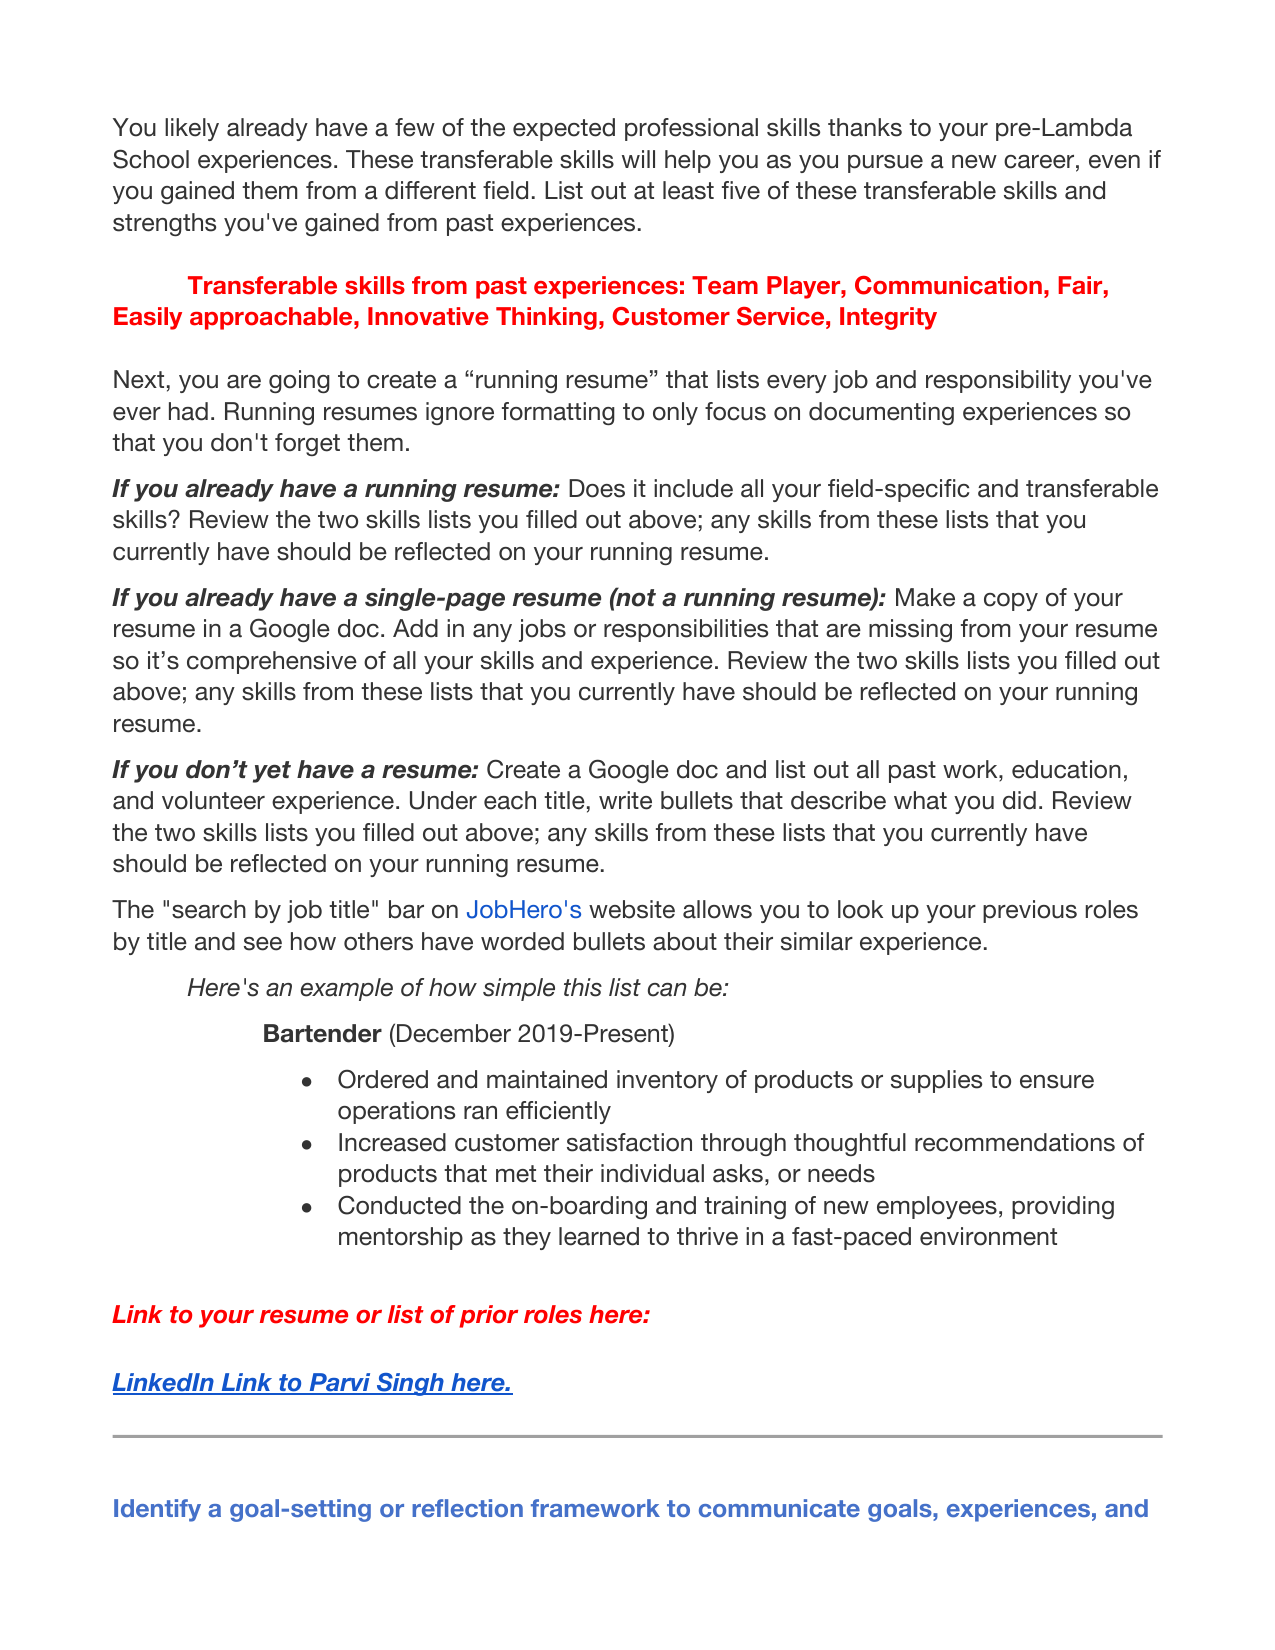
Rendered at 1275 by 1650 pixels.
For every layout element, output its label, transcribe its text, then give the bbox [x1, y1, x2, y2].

text Transferable skills from past experiences: Team Player, Communication, Fair, Easily approachable, Innovative Thinking, Customer Service, Integrity [112, 270, 1142, 333]
text Here's an example of how simple this list can be: [187, 972, 1162, 1003]
text Bartender (December 2019-Present) [262, 1018, 1162, 1049]
text You likely already have a few of the expected professional skills thanks to your pre-Lambda School experiences. These transferable skills will help you as you pursue a new career, even if you gained them from a different field. List out at least five of these transferable skills and strengths you've gained from past experiences. [112, 112, 1162, 238]
text Next, you are going to create a “running resume” that lists every job and responsibility you've ever had. Running resumes ignore formatting to only focus on documenting experiences so that you don't forget them. [112, 364, 1162, 458]
text If you already have a single-page resume (not a running resume): Make a copy of your resume in a Google doc. Add in any jobs or responsibilities that are missing from your resume so it’s comprehensive of all your skills and experience. Review the two skills lists you filled out above; any skills from these lists that you currently have should be reflected on your running resume. [112, 582, 1162, 739]
list Conducted the on-boarding and training of new employees, providing mentorship as they learned to thrive in a fast-paced environment [300, 1190, 1162, 1253]
list Increased customer satisfaction through thoughtful recommendations of products that met their individual asks, or needs [300, 1127, 1162, 1190]
text If you don’t yet have a resume: Create a Google doc and list out all past work, education, and volunteer experience. Under each title, write bullets that describe what you did. Review the two skills lists you filled out above; any skills from these lists that you currently have should be reflected on your running resume. [112, 754, 1162, 880]
text Link to your resume or list of prior roles here: [112, 1299, 1162, 1330]
list Ordered and maintained inventory of products or supplies to ensure operations ran efficiently [300, 1064, 1162, 1127]
text The "search by job title" bar on JobHero's website allows you to look up your previous roles by title and see how others have worded bullets about their similar experience. [112, 894, 1162, 957]
text LinkedIn Link to Parvi Singh here. [112, 1367, 1162, 1398]
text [112, 1493, 1162, 1524]
text If you already have a running resume: Does it include all your field-specific and transferable skills? Review the two skills lists you filled out above; any skills from these lists that you currently have should be reflected on your running resume. [112, 473, 1162, 567]
